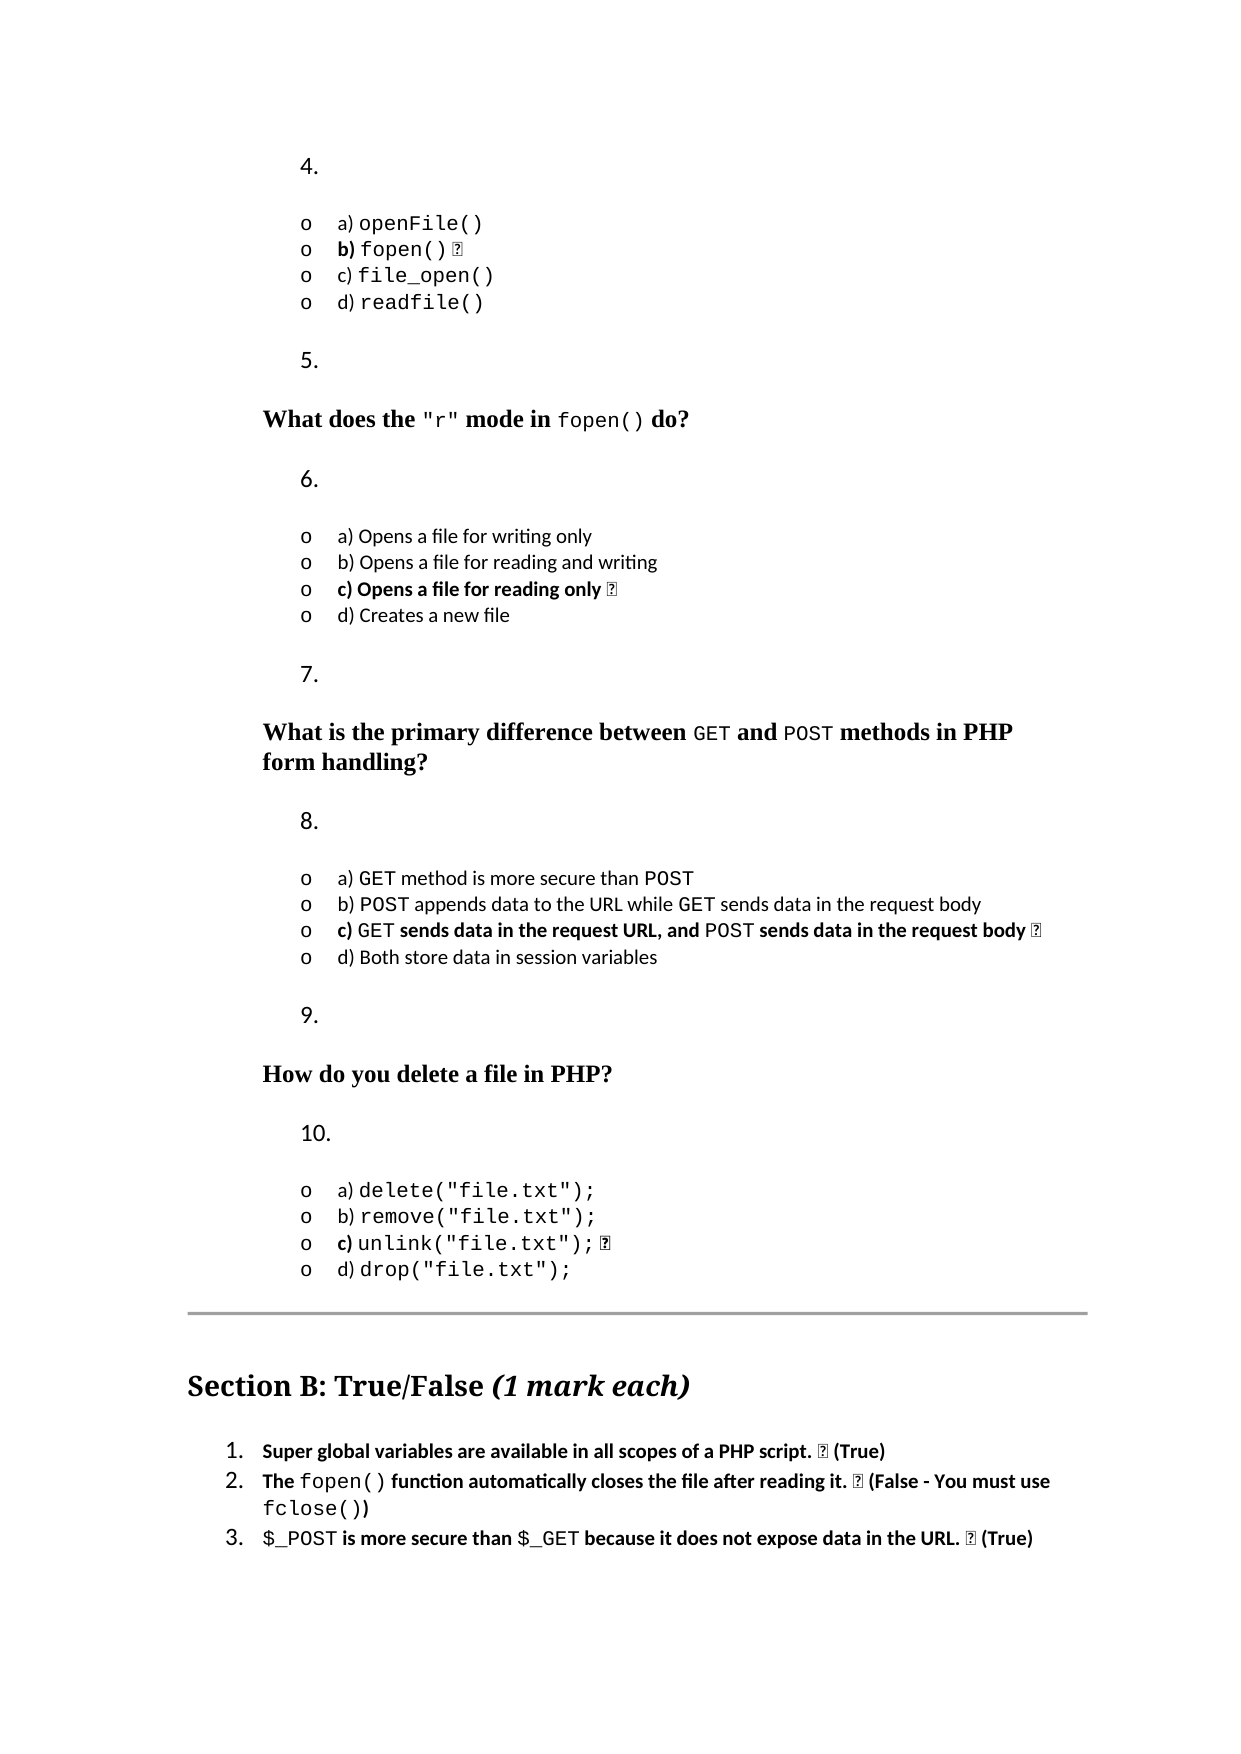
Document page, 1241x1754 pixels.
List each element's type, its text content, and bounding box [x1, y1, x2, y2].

list a) delete("file.txt"); [300, 1177, 1053, 1203]
list c) GET sends data in the request URL, and POST sends data in the request body ✅ [300, 918, 1053, 944]
list c) Opens a file for reading only ✅ [300, 576, 1053, 602]
list d) Creates a new file [300, 602, 1053, 629]
list d) readfile() [300, 289, 1053, 316]
list b) POST appends data to the URL while GET sends data in the request body [300, 891, 1053, 918]
subtitle Section B: True/False (1 mark each) [187, 1367, 1053, 1405]
list d) Both store data in session variables [300, 944, 1053, 971]
text What does the "r" mode in fopen() do? [262, 404, 1053, 434]
list $_POST is more secure than $_GET because it does not expose data in the URL. ✅ (True) [225, 1522, 1053, 1552]
list b) remove("file.txt"); [300, 1203, 1053, 1230]
list The fopen() function automatically closes the file after reading it. ❌ (False - You must use fclose()) [225, 1464, 1053, 1522]
list Super global variables are available in all scopes of a PHP script. ✅ (True) [225, 1434, 1053, 1464]
text What is the primary difference between GET and POST methods in PHP form handling? [262, 717, 1053, 776]
list a) Opens a file for writing only [300, 523, 1053, 549]
list b) Opens a file for reading and writing [300, 549, 1053, 576]
text How do you delete a file in PHP? [262, 1059, 1053, 1088]
list b) fopen() ✅ [300, 236, 1053, 263]
list a) GET method is more secure than POST [300, 865, 1053, 891]
list c) file_open() [300, 263, 1053, 289]
list a) openFile() [300, 210, 1053, 236]
list d) drop("file.txt"); [300, 1256, 1053, 1283]
list c) unlink("file.txt"); ✅ [300, 1230, 1053, 1256]
